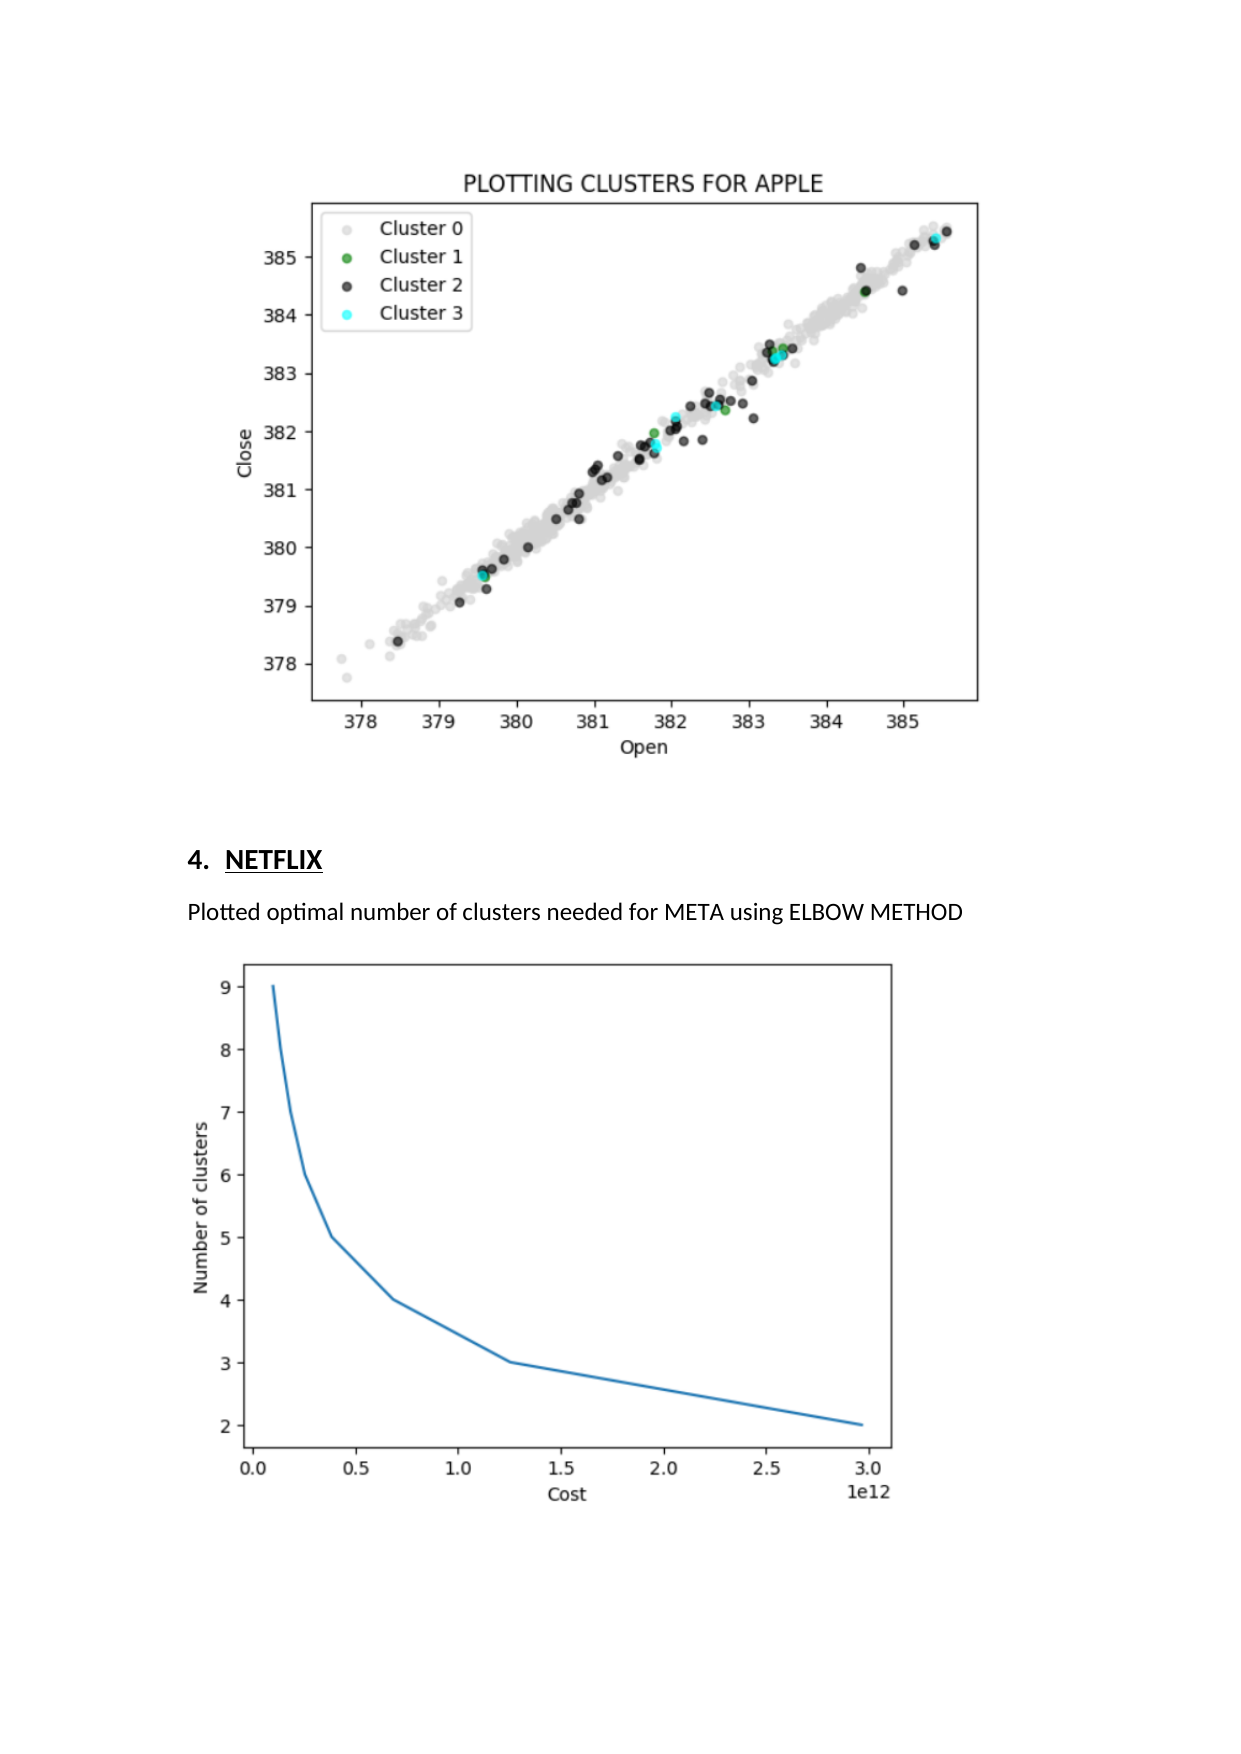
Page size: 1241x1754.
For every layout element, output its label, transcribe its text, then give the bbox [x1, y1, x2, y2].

list NETFLIX [187, 841, 1090, 877]
text Plotted optimal number of clusters needed for META using ELBOW METHOD [187, 896, 1090, 927]
picture [187, 946, 905, 1507]
picture [225, 150, 988, 768]
